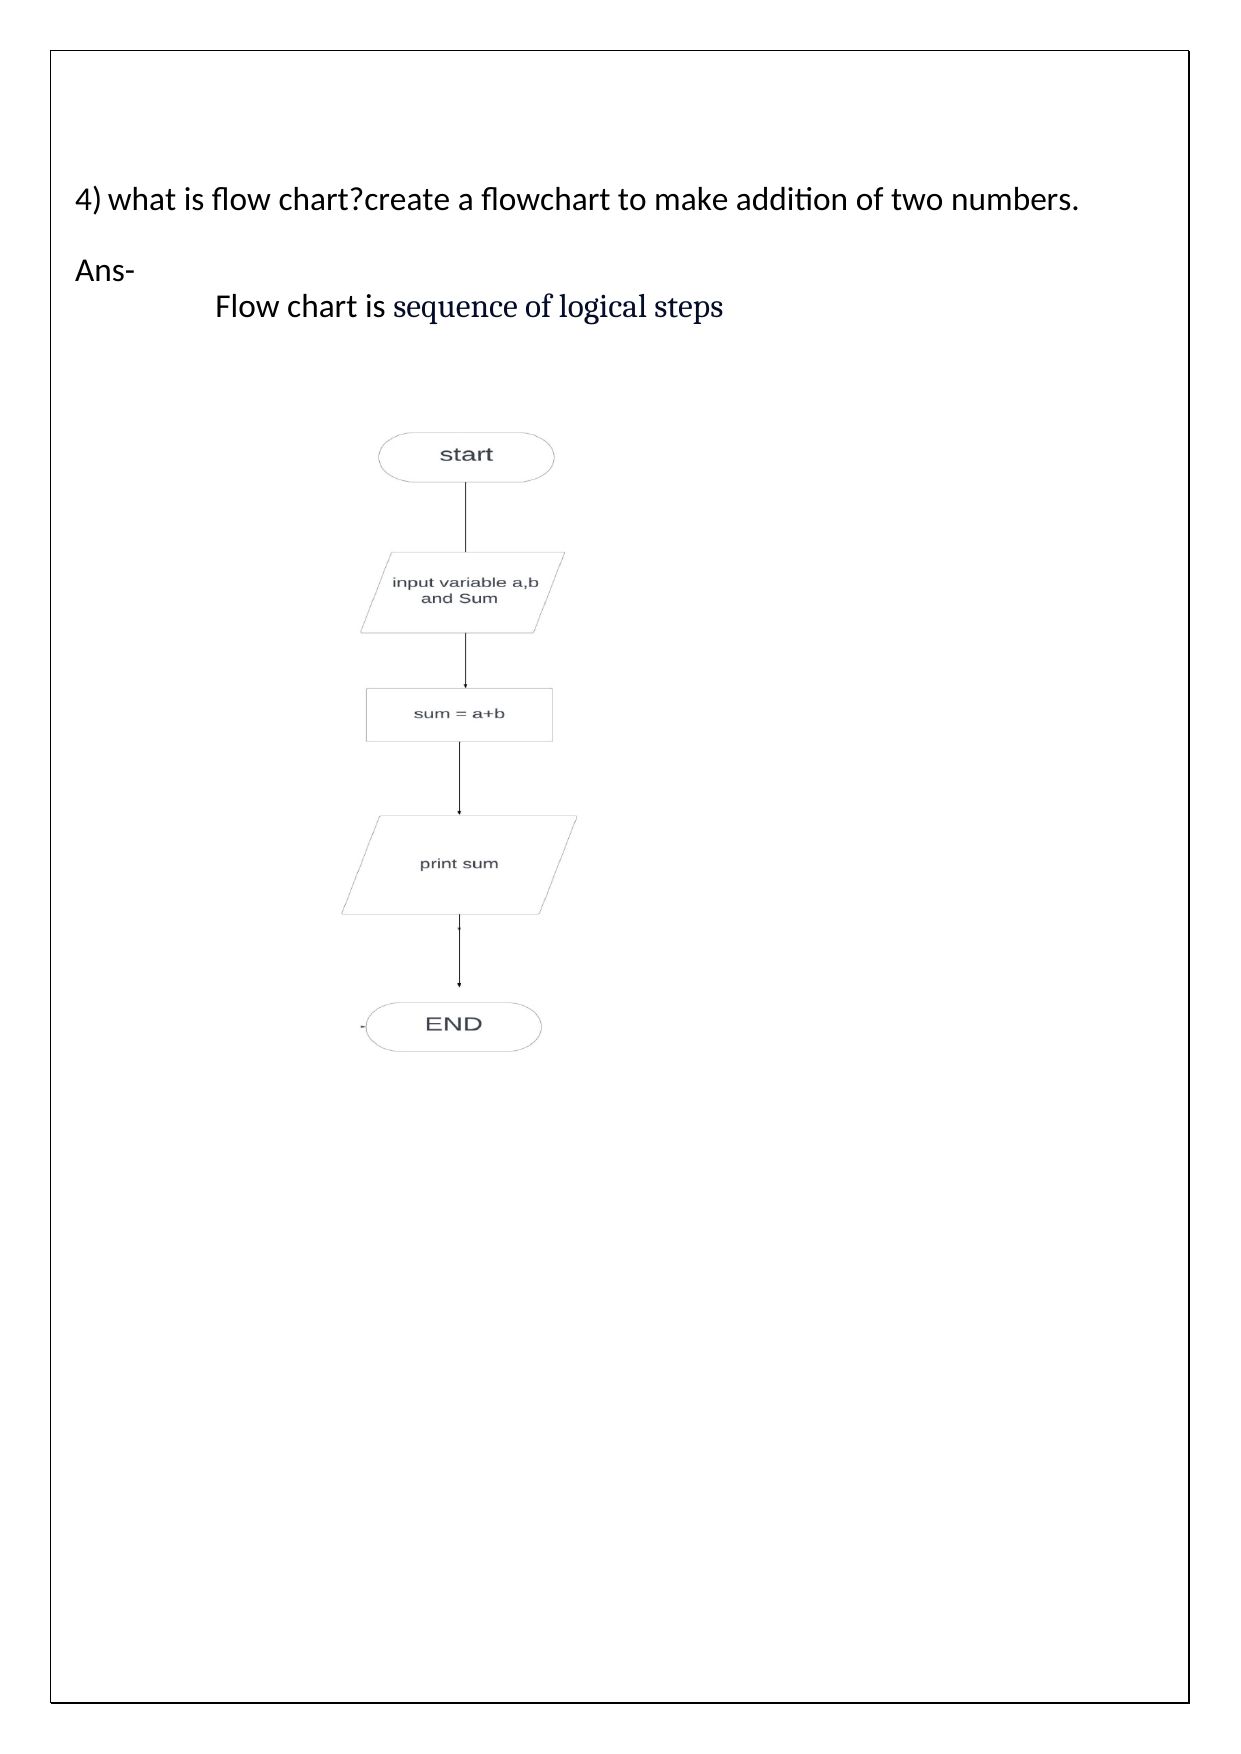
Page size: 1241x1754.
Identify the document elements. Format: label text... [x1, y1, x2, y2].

text 4) what is flow chart?create a flowchart to make addition of two numbers. [75, 182, 1164, 217]
text Flow chart is sequence of logical steps [75, 289, 1164, 324]
text Ans- [75, 253, 1164, 289]
picture [215, 405, 589, 1060]
